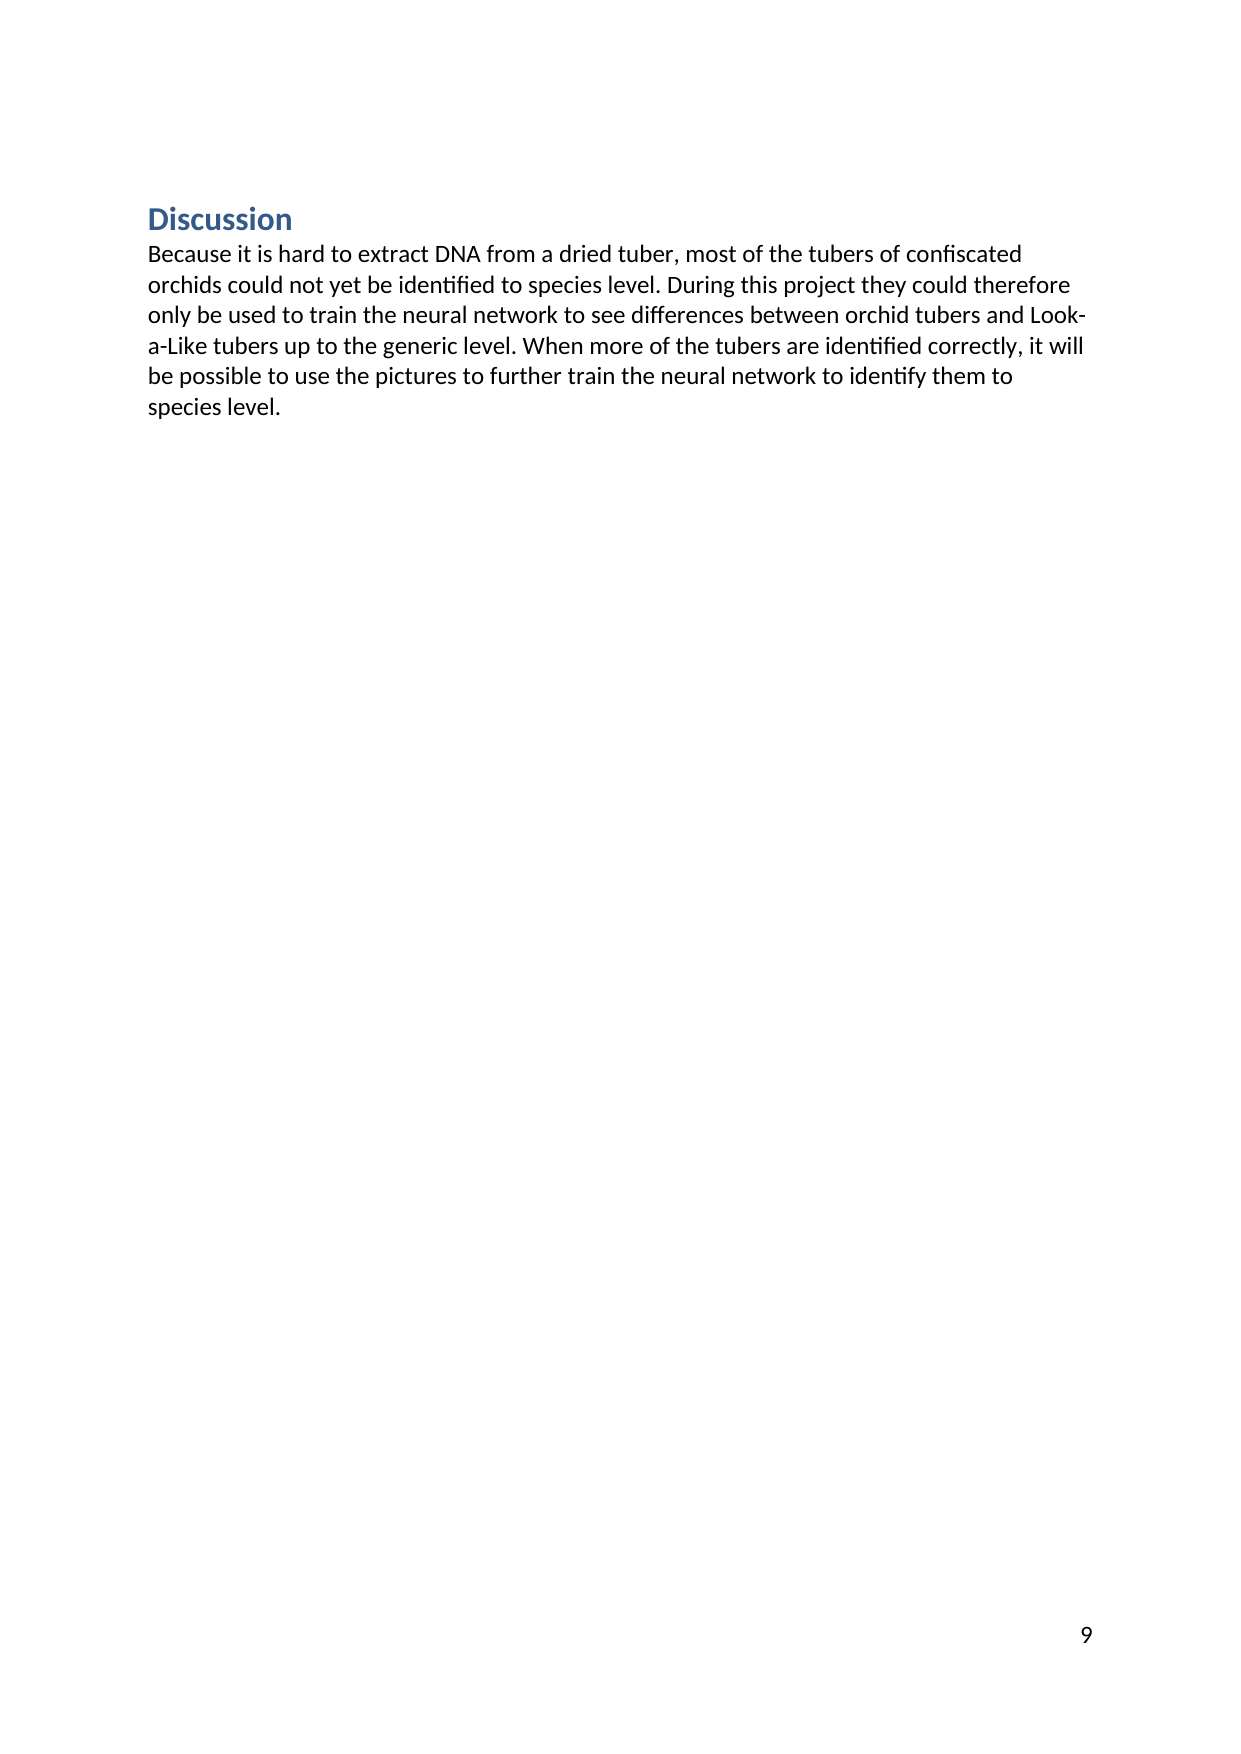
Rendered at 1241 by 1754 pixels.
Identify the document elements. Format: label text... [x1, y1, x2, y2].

text Because it is hard to extract DNA from a dried tuber, most of the tubers of confiscated orchids could not yet be identified to species level. During this project they could therefore only be used to train the neural network to see differences between orchid tubers and Look-a-Like tubers up to the generic level. When more of the tubers are identified correctly, it will be possible to use the pictures to further train the neural network to identify them to species level. [148, 238, 1093, 421]
subtitle Discussion [148, 198, 1093, 238]
